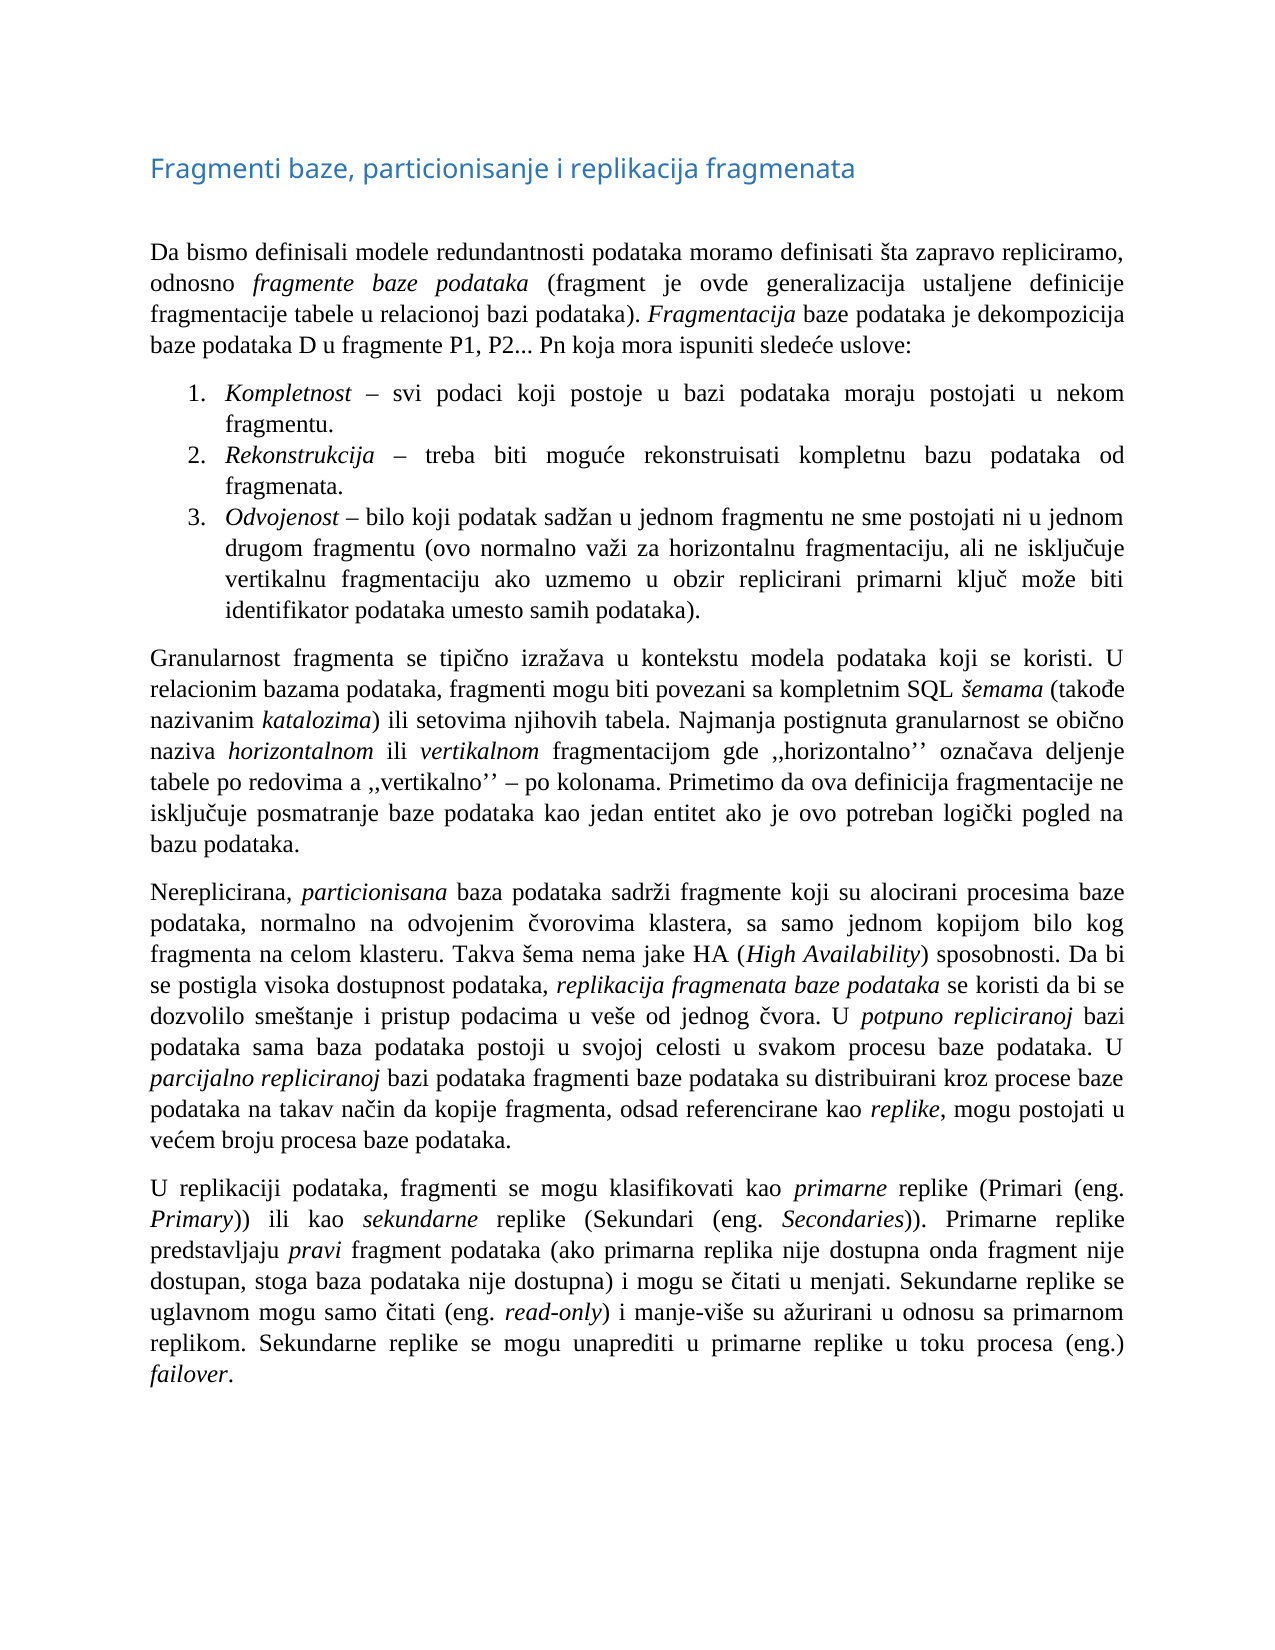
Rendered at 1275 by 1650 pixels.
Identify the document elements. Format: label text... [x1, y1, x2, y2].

subtitle Fragmenti baze, particionisanje i replikacija fragmenata [150, 150, 1125, 187]
list Kompletnost – svi podaci koji postoje u bazi podataka moraju postojati u nekom fragmentu. [187, 378, 1125, 438]
text Granularnost fragmenta se tipično izražava u kontekstu modela podataka koji se koristi. U relacionim bazama podataka, fragmenti mogu biti povezani sa kompletnim SQL šemama (takođe nazivanim katalozima) ili setovima njihovih tabela. Najmanja postignuta granularnost se obično naziva horizontalnom ili vertikalnom fragmentacijom gde ,,horizontalno’’ označava deljenje tabele po redovima a ,,vertikalno’’ – po kolonama. Primetimo da ova definicija fragmentacije ne isključuje posmatranje baze podataka kao jedan entitet ako je ovo potreban logički pogled na bazu podataka. [150, 643, 1125, 858]
text Nereplicirana, particionisana baza podataka sadrži fragmente koji su alocirani procesima baze podataka, normalno na odvojenim čvorovima klastera, sa samo jednom kopijom bilo kog fragmenta na celom klasteru. Takva šema nema jake HA (High Availability) sposobnosti. Da bi se postigla visoka dostupnost podataka, replikacija fragmenata baze podataka se koristi da bi se dozvolilo smeštanje i pristup podacima u veše od jednog čvora. U potpuno repliciranoj bazi podataka sama baza podataka postoji u svojoj celosti u svakom procesu baze podataka. U parcijalno repliciranoj bazi podataka fragmenti baze podataka su distribuirani kroz procese baze podataka na takav način da kopije fragmenta, odsad referencirane kao replike, mogu postojati u većem broju procesa baze podataka. [150, 877, 1125, 1154]
list Rekonstrukcija – treba biti moguće rekonstruisati kompletnu bazu podataka od fragmenata. [187, 440, 1125, 500]
list Odvojenost – bilo koji podatak sadžan u jednom fragmentu ne sme postojati ni u jednom drugom fragmentu (ovo normalno važi za horizontalnu fragmentaciju, ali ne isključuje vertikalnu fragmentaciju ako uzmemo u obzir replicirani primarni ključ može biti identifikator podataka umesto samih podataka). [187, 502, 1125, 624]
text U replikaciji podataka, fragmenti se mogu klasifikovati kao primarne replike (Primari (eng. Primary)) ili kao sekundarne replike (Sekundari (eng. Secondaries)). Primarne replike predstavljaju pravi fragment podataka (ako primarna replika nije dostupna onda fragment nije dostupan, stoga baza podataka nije dostupna) i mogu se čitati u menjati. Sekundarne replike se uglavnom mogu samo čitati (eng. read-only) i manje-više su ažurirani u odnosu sa primarnom replikom. Sekundarne replike se mogu unaprediti u primarne replike u toku procesa (eng.) failover. [150, 1173, 1125, 1388]
text Da bismo definisali modele redundantnosti podataka moramo definisati šta zapravo repliciramo, odnosno fragmente baze podataka (fragment je ovde generalizacija ustaljene definicije fragmentacije tabele u relacionoj bazi podataka). Fragmentacija baze podataka je dekompozicija baze podataka D u fragmente P1, P2... Pn koja mora ispuniti sledeće uslove: [150, 237, 1125, 359]
